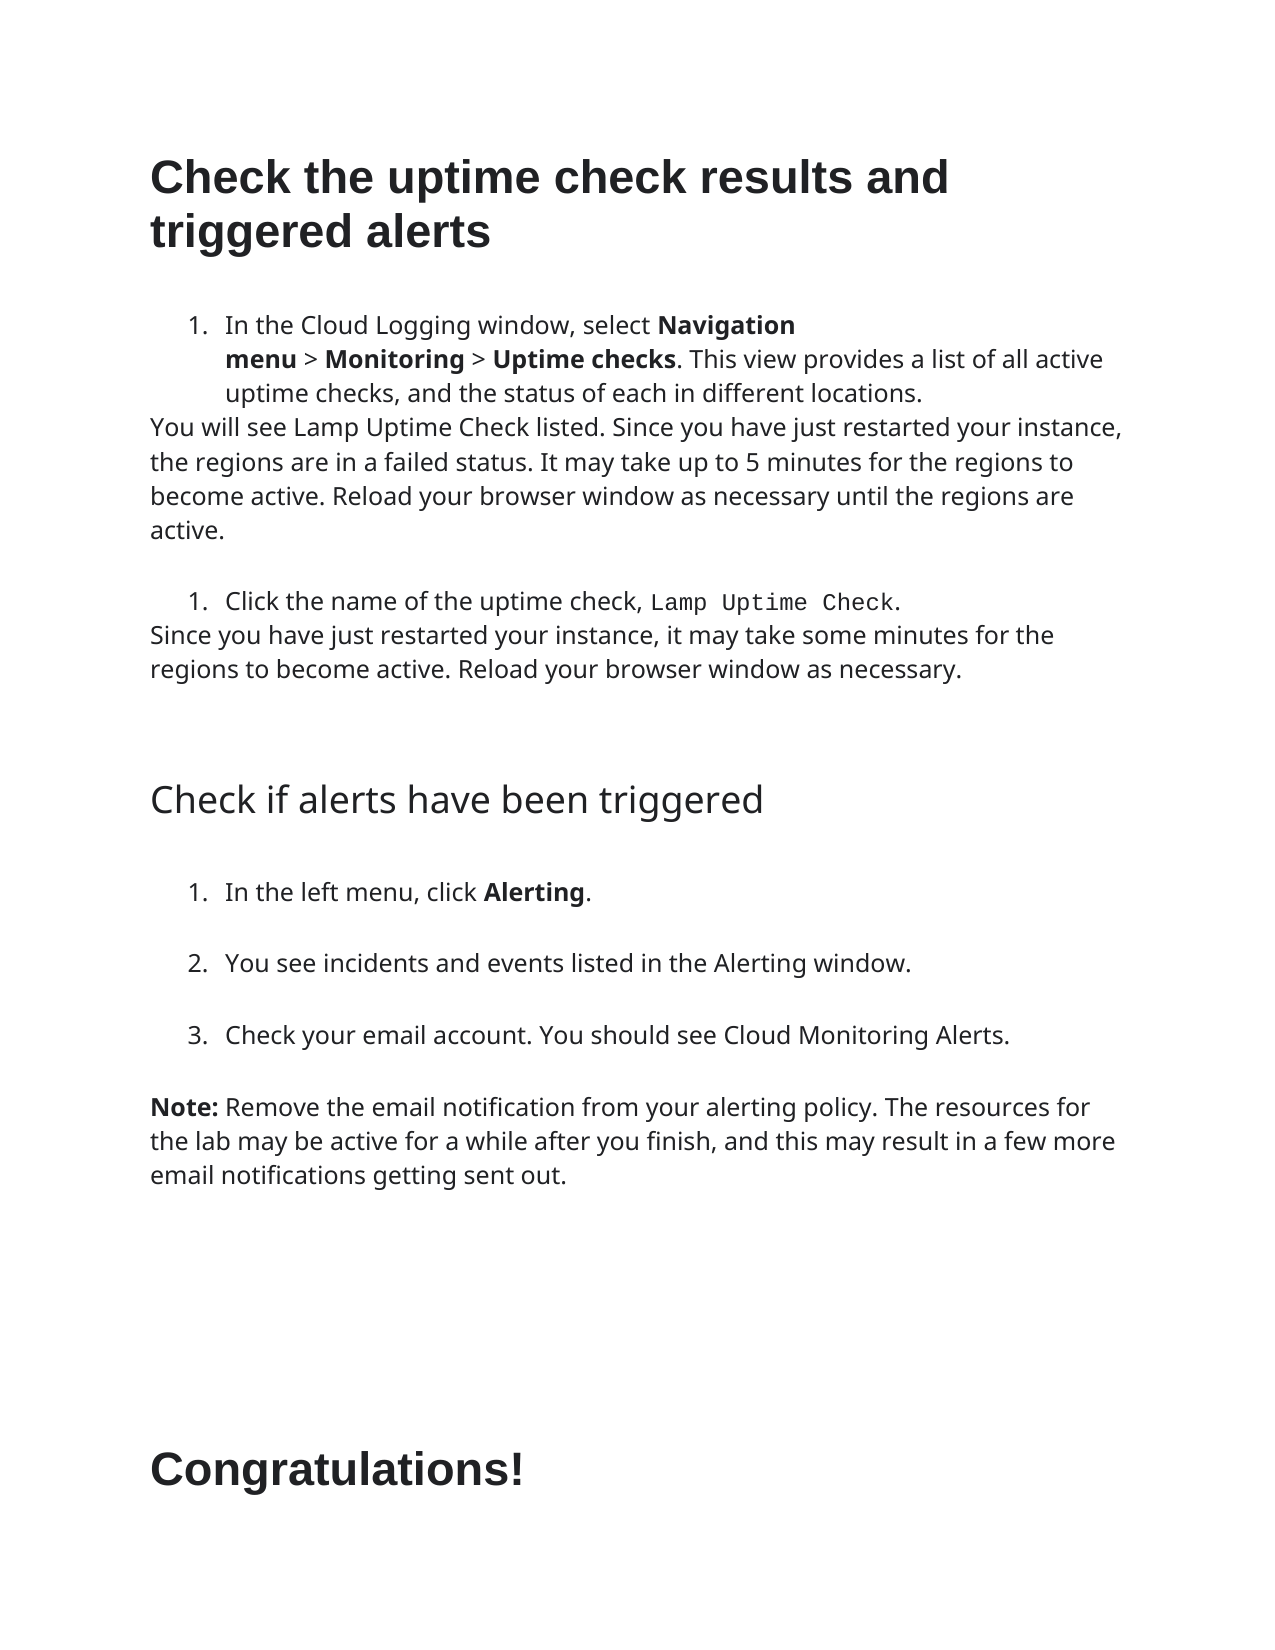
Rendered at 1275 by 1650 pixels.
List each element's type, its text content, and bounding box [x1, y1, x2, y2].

list In the Cloud Logging window, select Navigation menu > Monitoring > Uptime checks. This view provides a list of all active uptime checks, and the status of each in different locations. [187, 308, 1125, 410]
text Since you have just restarted your instance, it may take some minutes for the regions to become active. Reload your browser window as necessary. [150, 618, 1125, 686]
text You will see Lamp Uptime Check listed. Since you have just restarted your instance, the regions are in a failed status. It may take up to 5 minutes for the regions to become active. Reload your browser window as necessary until the regions are active. [150, 410, 1125, 546]
list Click the name of the uptime check, Lamp Uptime Check. [187, 584, 1125, 618]
text Note: Remove the email notification from your alerting policy. The resources for the lab may be active for a while after you finish, and this may result in a few more email notifications getting sent out. [150, 1089, 1125, 1191]
list Check your email account. You should see Cloud Monitoring Alerts. [187, 1018, 1125, 1052]
list You see incidents and events listed in the Alerting window. [187, 946, 1125, 980]
list In the left menu, click Alerting. [187, 874, 1125, 909]
text Check if alerts have been triggered [150, 773, 1125, 824]
text Check the uptime check results and triggered alerts [150, 150, 1125, 258]
text Congratulations! [150, 1441, 1125, 1495]
